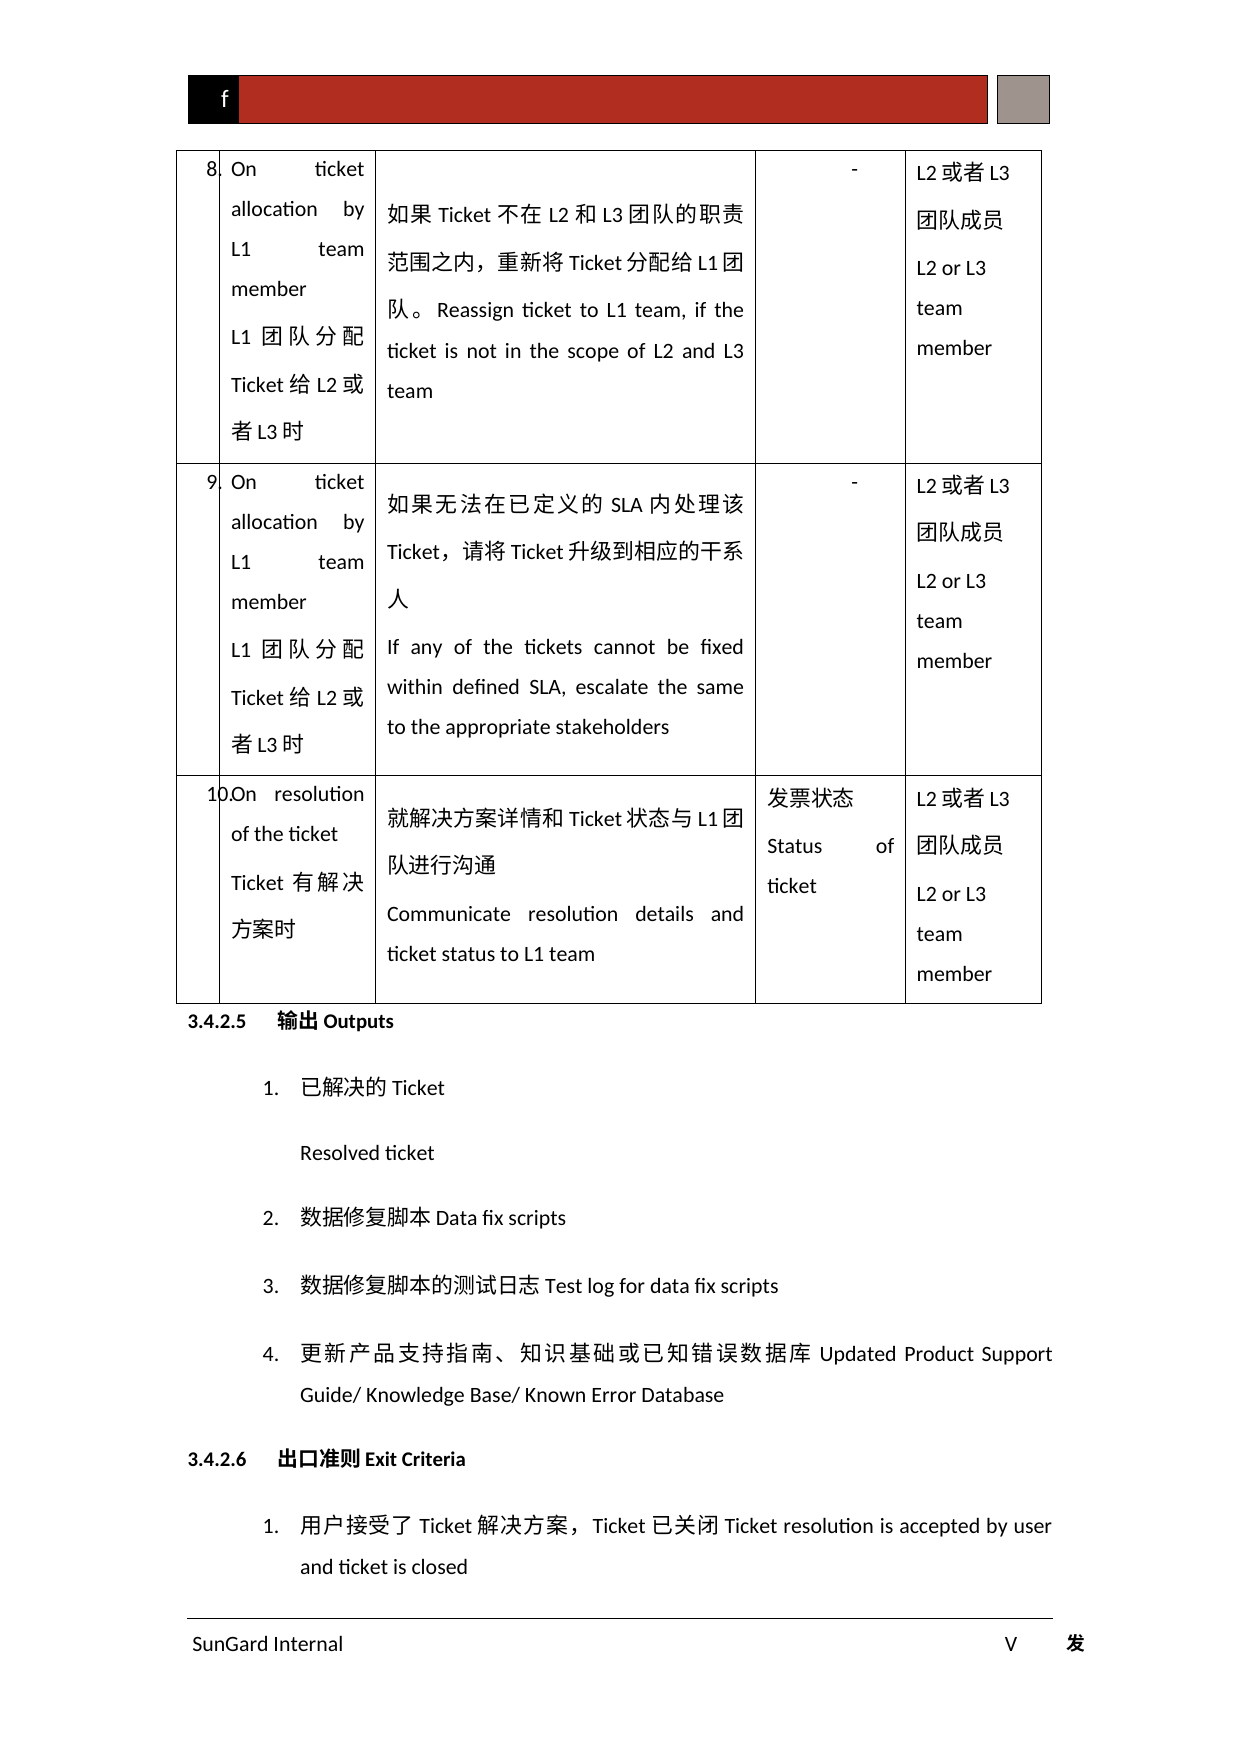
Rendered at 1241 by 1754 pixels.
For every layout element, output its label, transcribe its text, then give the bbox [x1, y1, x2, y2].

table_cell - [756, 151, 905, 463]
list 用户接受了Ticket解决方案，Ticket已关闭Ticket resolution is accepted by user and ticket is closed [262, 1508, 1053, 1580]
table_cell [220, 151, 375, 463]
table_cell 发票状态 Status of ticket [756, 776, 905, 1003]
table_cell L2或者L3团队成员 L2 or L3 team member [906, 151, 1041, 463]
list Resolved ticket [300, 1139, 1053, 1165]
table_cell 就解决方案详情和Ticket状态与L1团队进行沟通 Communicate resolution details and ticket status to L1 team [376, 776, 755, 1003]
table_cell L2或者L3团队成员 L2 or L3 team member [906, 464, 1041, 775]
list 已解决的Ticket [262, 1070, 1053, 1102]
table_cell [177, 776, 219, 1003]
table_cell On resolution of the ticket Ticket有解决方案时 [220, 776, 375, 1003]
list 数据修复脚本Data fix scripts [262, 1199, 1053, 1231]
table_cell - [756, 464, 905, 775]
table_cell [177, 151, 219, 463]
table_cell On ticket allocation by L1 team member L1团队分配Ticket给L2或者L3时 [220, 464, 375, 775]
table_cell L2或者L3团队成员 L2 or L3 team member [906, 776, 1041, 1003]
table_cell 如果无法在已定义的SLA内处理该Ticket，请将Ticket升级到相应的干系人 If any of the tickets cannot be fixed within defined SLA, escalate the same to the appropriate stakeholders [376, 464, 755, 775]
table_cell [177, 464, 219, 775]
list 输出Outputs [187, 1004, 1053, 1034]
list 更新产品支持指南、知识基础或已知错误数据库Updated Product Support Guide/ Knowledge Base/ Known Error Database [262, 1336, 1053, 1408]
list 出口准则Exit Criteria [187, 1442, 1053, 1472]
list 数据修复脚本的测试日志Test log for data fix scripts [262, 1268, 1053, 1299]
table_cell 如果Ticket不在L2和L3团队的职责范围之内，重新将Ticket分配给L1团队。Reassign ticket to L1 team, if the ticket is not in the scope of L2 and L3 team [376, 151, 755, 463]
